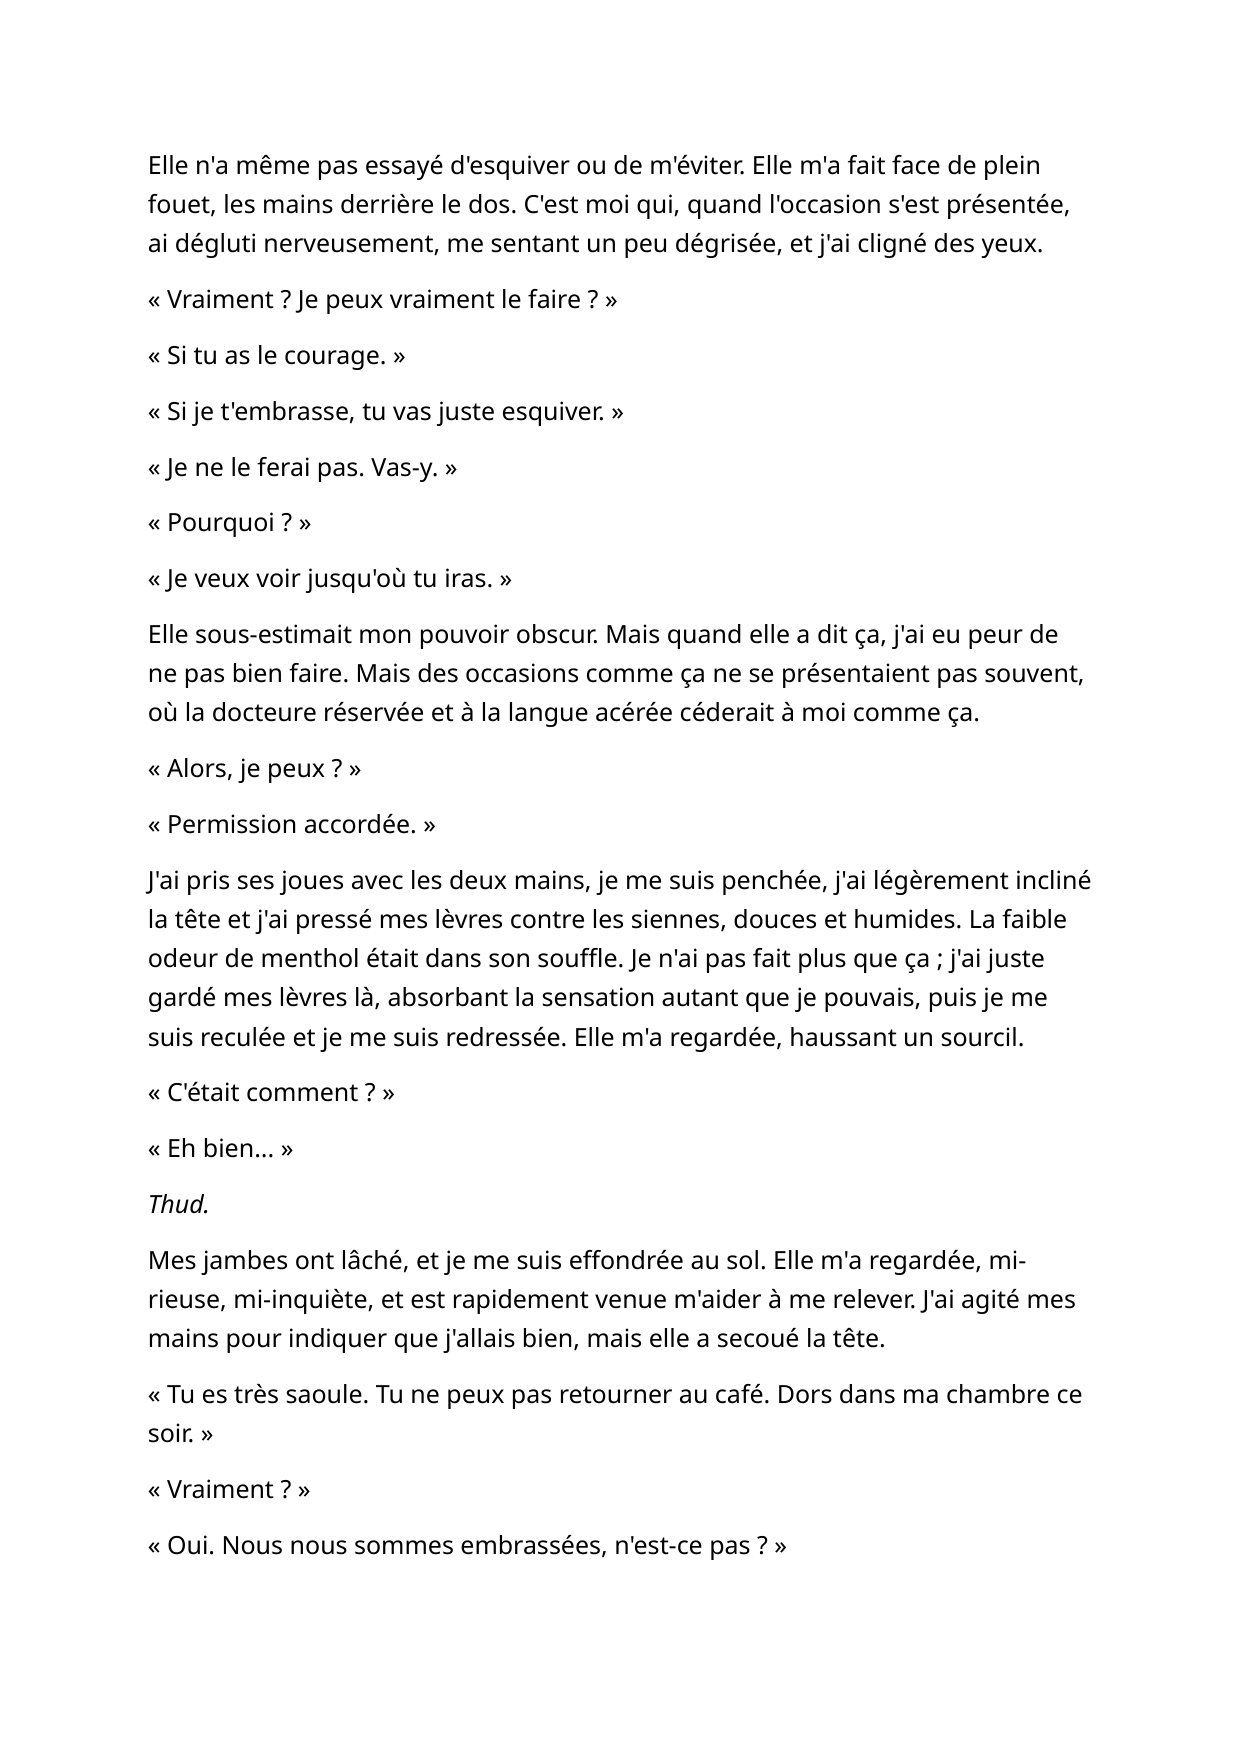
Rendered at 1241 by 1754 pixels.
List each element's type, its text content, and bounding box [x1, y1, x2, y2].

text Mes jambes ont lâché, et je me suis effondrée au sol. Elle m'a regardée, mi-rieuse, mi-inquiète, et est rapidement venue m'aider à me relever. J'ai agité mes mains pour indiquer que j'allais bien, mais elle a secoué la tête. [148, 1243, 1093, 1355]
text « Si je t'embrasse, tu vas juste esquiver. » [148, 393, 1093, 427]
text « Permission accordée. » [148, 807, 1093, 841]
text « Si tu as le courage. » [148, 338, 1093, 372]
text « Tu es très saoule. Tu ne peux pas retourner au café. Dors dans ma chambre ce soir. » [148, 1377, 1093, 1450]
text Thud. [148, 1187, 1093, 1221]
text Elle sous-estimait mon pouvoir obscur. Mais quand elle a dit ça, j'ai eu peur de ne pas bien faire. Mais des occasions comme ça ne se présentaient pas souvent, où la docteure réservée et à la langue acérée céderait à moi comme ça. [148, 617, 1093, 729]
text « Je ne le ferai pas. Vas-y. » [148, 449, 1093, 483]
text « Alors, je peux ? » [148, 751, 1093, 785]
text « Vraiment ? » [148, 1472, 1093, 1506]
text Elle n'a même pas essayé d'esquiver ou de m'éviter. Elle m'a fait face de plein fouet, les mains derrière le dos. C'est moi qui, quand l'occasion s'est présentée, ai dégluti nerveusement, me sentant un peu dégrisée, et j'ai cligné des yeux. [148, 148, 1093, 260]
text « Pourquoi ? » [148, 505, 1093, 539]
text « C'était comment ? » [148, 1075, 1093, 1109]
text « Je veux voir jusqu'où tu iras. » [148, 561, 1093, 595]
text « Oui. Nous nous sommes embrassées, n'est-ce pas ? » [148, 1528, 1093, 1562]
text « Vraiment ? Je peux vraiment le faire ? » [148, 282, 1093, 316]
text « Eh bien... » [148, 1131, 1093, 1165]
text J'ai pris ses joues avec les deux mains, je me suis penchée, j'ai légèrement incliné la tête et j'ai pressé mes lèvres contre les siennes, douces et humides. La faible odeur de menthol était dans son souffle. Je n'ai pas fait plus que ça ; j'ai juste gardé mes lèvres là, absorbant la sensation autant que je pouvais, puis je me suis reculée et je me suis redressée. Elle m'a regardée, haussant un sourcil. [148, 863, 1093, 1053]
